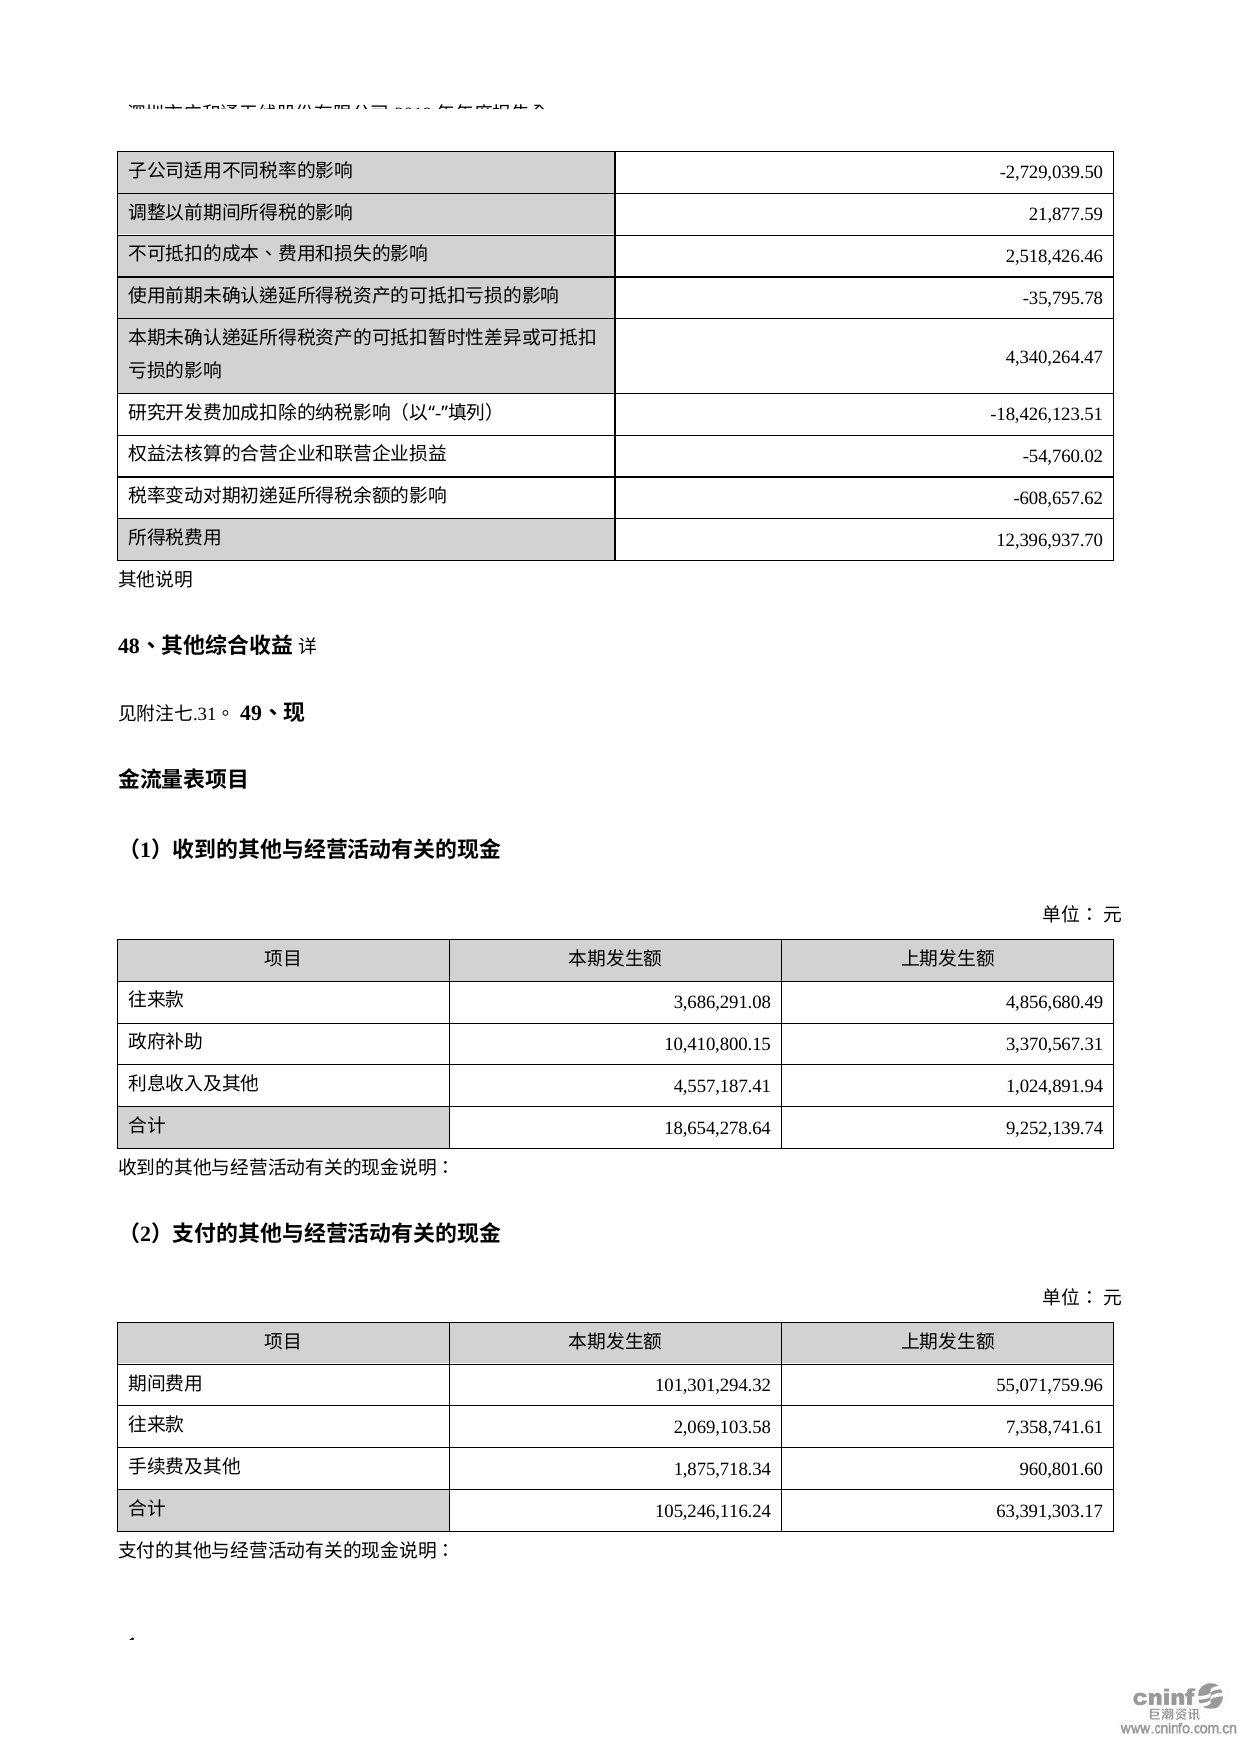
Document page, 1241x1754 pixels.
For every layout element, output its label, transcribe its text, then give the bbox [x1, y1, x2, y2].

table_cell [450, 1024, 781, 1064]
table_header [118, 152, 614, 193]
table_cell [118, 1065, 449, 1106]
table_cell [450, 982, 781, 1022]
text 其他说明 [118, 566, 1240, 592]
text 单位： 元 [106, 901, 1122, 927]
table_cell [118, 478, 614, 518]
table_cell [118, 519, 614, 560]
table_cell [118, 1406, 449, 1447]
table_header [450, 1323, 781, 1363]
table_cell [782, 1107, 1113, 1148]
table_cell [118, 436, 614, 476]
text 支付的其他与经营活动有关的现金说明： [118, 1537, 1240, 1563]
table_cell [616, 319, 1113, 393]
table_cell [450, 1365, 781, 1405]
text 收到的其他与经营活动有关的现金说明： [118, 1154, 1240, 1180]
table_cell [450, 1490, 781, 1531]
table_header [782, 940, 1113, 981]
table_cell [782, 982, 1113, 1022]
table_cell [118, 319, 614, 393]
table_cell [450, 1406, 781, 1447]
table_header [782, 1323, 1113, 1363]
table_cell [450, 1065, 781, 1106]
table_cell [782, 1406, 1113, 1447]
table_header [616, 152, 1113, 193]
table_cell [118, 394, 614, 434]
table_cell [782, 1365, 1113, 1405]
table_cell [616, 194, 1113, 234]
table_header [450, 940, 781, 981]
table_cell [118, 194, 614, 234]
subtitle （1）收到的其他与经营活动有关的现金 [118, 834, 1240, 864]
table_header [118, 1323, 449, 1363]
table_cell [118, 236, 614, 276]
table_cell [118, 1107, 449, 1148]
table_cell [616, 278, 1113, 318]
picture [1115, 1680, 1240, 1737]
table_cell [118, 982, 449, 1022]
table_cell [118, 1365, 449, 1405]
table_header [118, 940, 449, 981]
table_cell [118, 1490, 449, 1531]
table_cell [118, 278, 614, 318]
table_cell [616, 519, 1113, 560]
subtitle （2）支付的其他与经营活动有关的现金 [118, 1217, 1240, 1247]
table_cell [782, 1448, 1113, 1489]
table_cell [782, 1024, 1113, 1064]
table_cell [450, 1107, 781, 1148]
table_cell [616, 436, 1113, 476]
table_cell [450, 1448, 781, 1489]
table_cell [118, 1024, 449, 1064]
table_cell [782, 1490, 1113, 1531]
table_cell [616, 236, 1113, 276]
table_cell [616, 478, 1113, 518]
text 48、其他综合收益 详见附注七.31。 49、现金流量表项目 [118, 630, 318, 794]
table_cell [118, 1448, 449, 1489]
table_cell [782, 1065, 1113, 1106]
text 单位： 元 [106, 1284, 1122, 1310]
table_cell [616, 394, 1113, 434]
